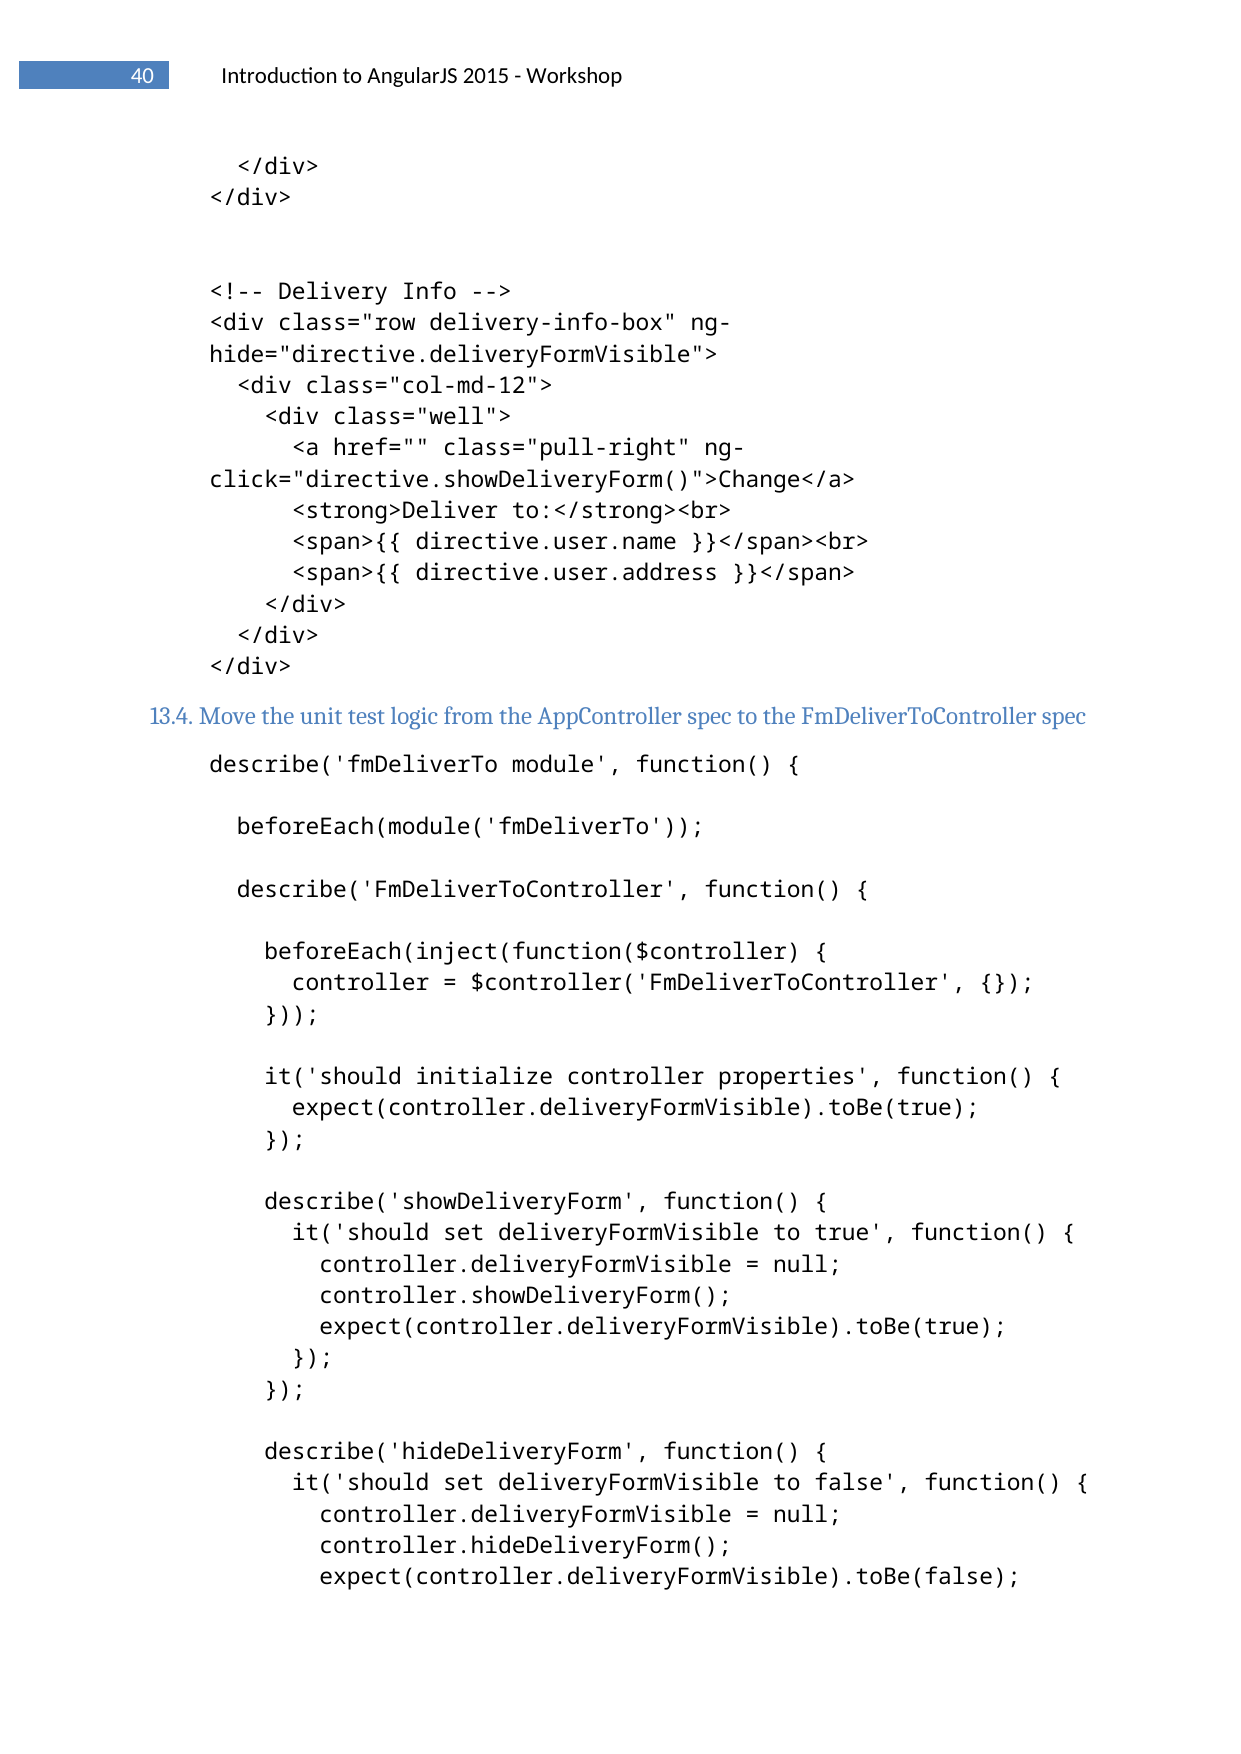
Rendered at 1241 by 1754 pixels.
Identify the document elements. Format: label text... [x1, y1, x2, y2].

text </div> [209, 181, 1090, 212]
text controller.deliveryFormVisible = null; [209, 1498, 1090, 1529]
text <a href="" class="pull-right" ng-click="directive.showDeliveryForm()">Change</a> [209, 431, 1090, 494]
text }); [209, 1373, 1090, 1404]
subtitle Move the unit test logic from the AppController spec to the FmDeliverToController spec [150, 702, 1090, 731]
text </div> [209, 650, 1090, 681]
text <div class="well"> [209, 400, 1090, 431]
text expect(controller.deliveryFormVisible).toBe(true); [209, 1310, 1090, 1341]
text expect(controller.deliveryFormVisible).toBe(true); [209, 1091, 1090, 1123]
text </div> [209, 587, 1090, 619]
text </div> [209, 619, 1090, 650]
text })); [209, 998, 1090, 1029]
text it('should set deliveryFormVisible to true', function() { [209, 1216, 1090, 1248]
text controller.hideDeliveryForm(); [209, 1529, 1090, 1560]
text controller.deliveryFormVisible = null; [209, 1248, 1090, 1279]
text <span>{{ directive.user.address }}</span> [209, 556, 1090, 587]
text controller.showDeliveryForm(); [209, 1279, 1090, 1310]
text <div class="col-md-12"> [209, 369, 1090, 400]
text }); [209, 1123, 1090, 1154]
text }); [209, 1341, 1090, 1373]
text </div> [209, 150, 1090, 181]
text <span>{{ directive.user.name }}</span><br> [209, 525, 1090, 556]
text controller = $controller('FmDeliverToController', {}); [209, 966, 1090, 998]
text it('should initialize controller properties', function() { [209, 1060, 1090, 1091]
text <!-- Delivery Info --> [209, 275, 1090, 306]
text <div class="row delivery-info-box" ng-hide="directive.deliveryFormVisible"> [209, 306, 1090, 369]
text beforeEach(module('fmDeliverTo')); [209, 810, 1090, 841]
text describe('showDeliveryForm', function() { [209, 1185, 1090, 1216]
text expect(controller.deliveryFormVisible).toBe(false); [209, 1560, 1090, 1591]
text it('should set deliveryFormVisible to false', function() { [209, 1466, 1090, 1498]
text describe('hideDeliveryForm', function() { [209, 1435, 1090, 1466]
text beforeEach(inject(function($controller) { [209, 935, 1090, 966]
text describe('FmDeliverToController', function() { [209, 873, 1090, 904]
text describe('fmDeliverTo module', function() { [209, 748, 1090, 779]
text <strong>Deliver to:</strong><br> [209, 494, 1090, 525]
